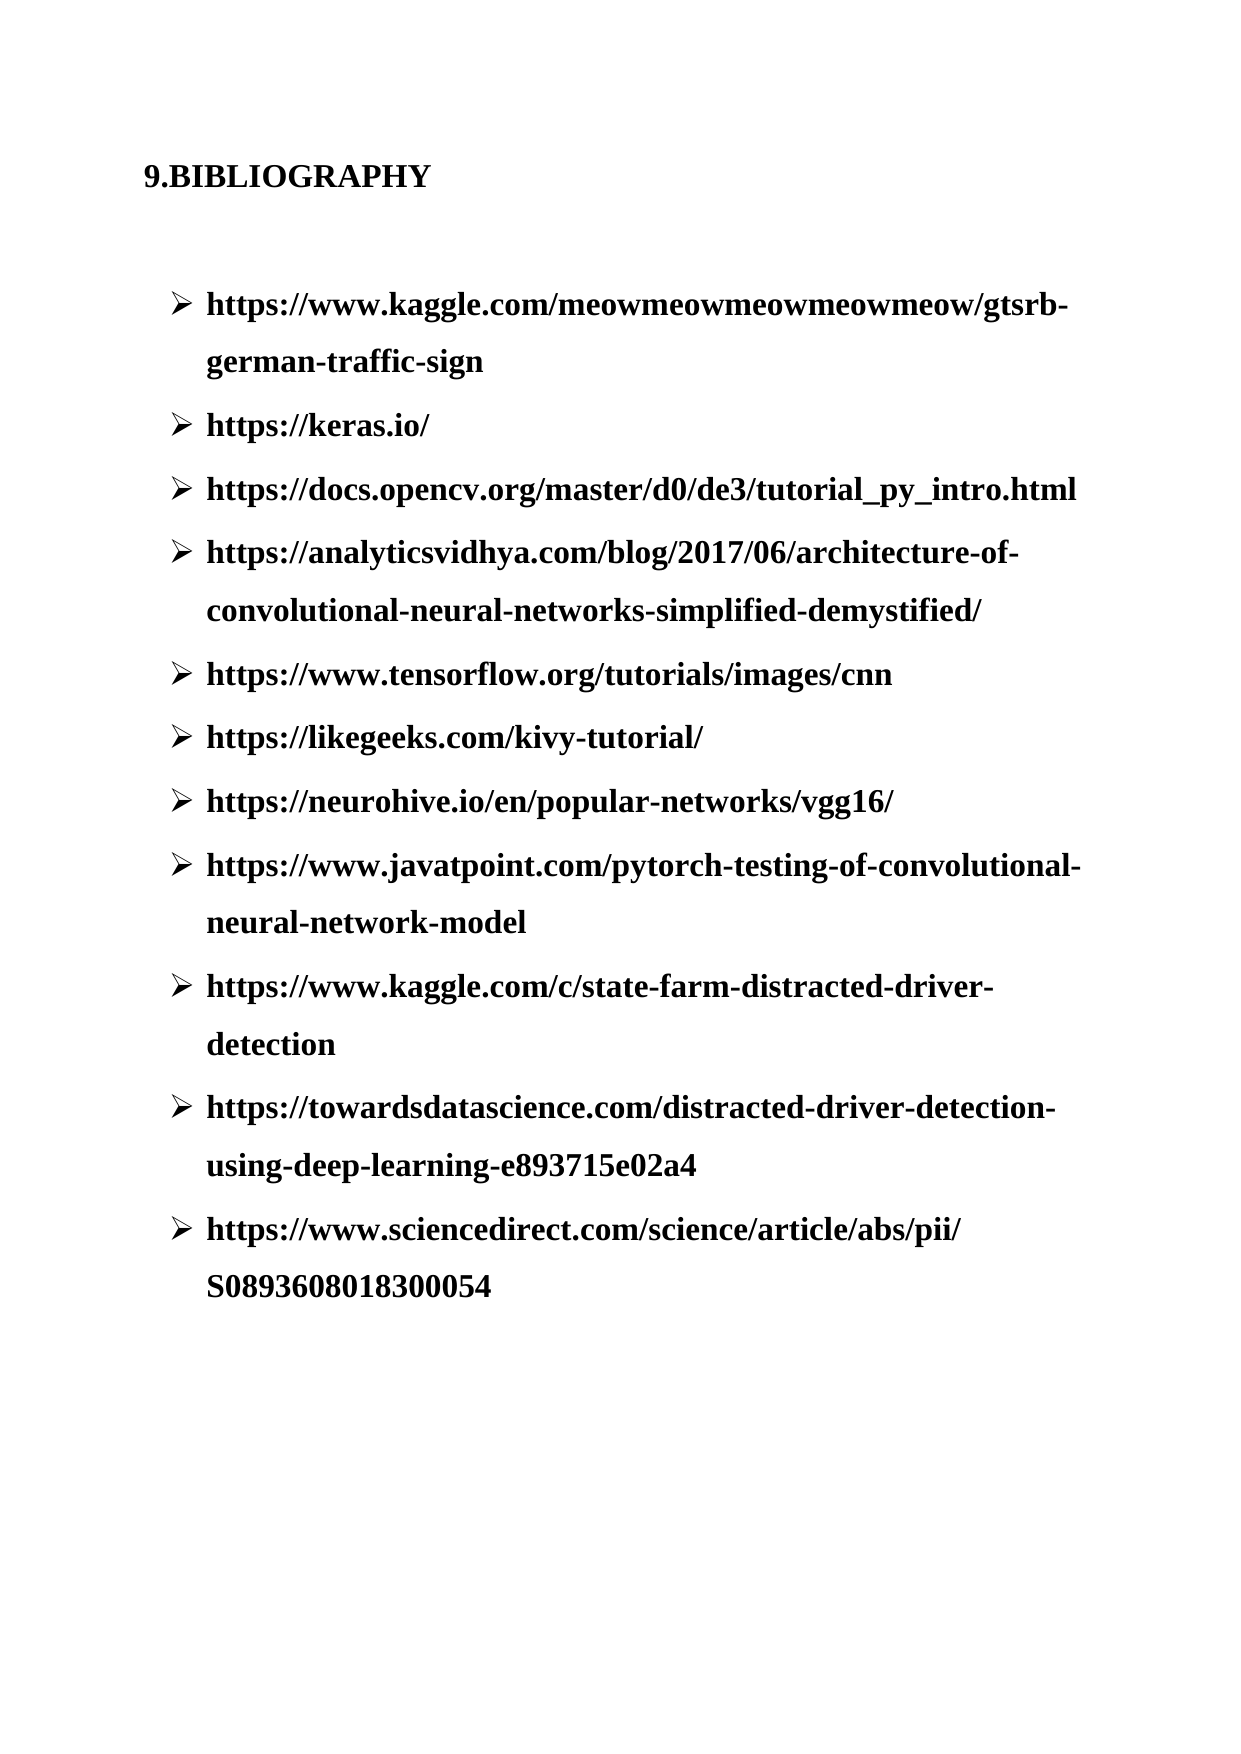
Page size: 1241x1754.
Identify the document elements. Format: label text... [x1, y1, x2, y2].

subtitle https://www.kaggle.com/meowmeowmeowmeowmeow/gtsrb-german-traffic-sign [169, 284, 1103, 379]
subtitle https://www.tensorflow.org/tutorials/images/cnn [169, 654, 1103, 692]
subtitle https://www.kaggle.com/c/state-farm-distracted-driver-detection [169, 966, 1103, 1062]
subtitle https://analyticsvidhya.com/blog/2017/06/architecture-of-convolutional-neural-networks-simplified-demystified/ [169, 532, 1103, 628]
subtitle https://likegeeks.com/kivy-tutorial/ [169, 717, 1103, 756]
subtitle https://www.javatpoint.com/pytorch-testing-of-convolutional-neural-network-model [169, 845, 1103, 941]
subtitle 9.BIBLIOGRAPHY [144, 156, 1103, 194]
subtitle https://keras.io/ [169, 405, 1103, 443]
subtitle https://neurohive.io/en/popular-networks/vgg16/ [169, 781, 1103, 819]
subtitle https://towardsdatascience.com/distracted-driver-detection-using-deep-learning-e893715e02a4 [169, 1087, 1103, 1183]
subtitle https://www.sciencedirect.com/science/article/abs/pii/S0893608018300054 [169, 1209, 1103, 1304]
subtitle https://docs.opencv.org/master/d0/de3/tutorial_py_intro.html [169, 469, 1103, 507]
